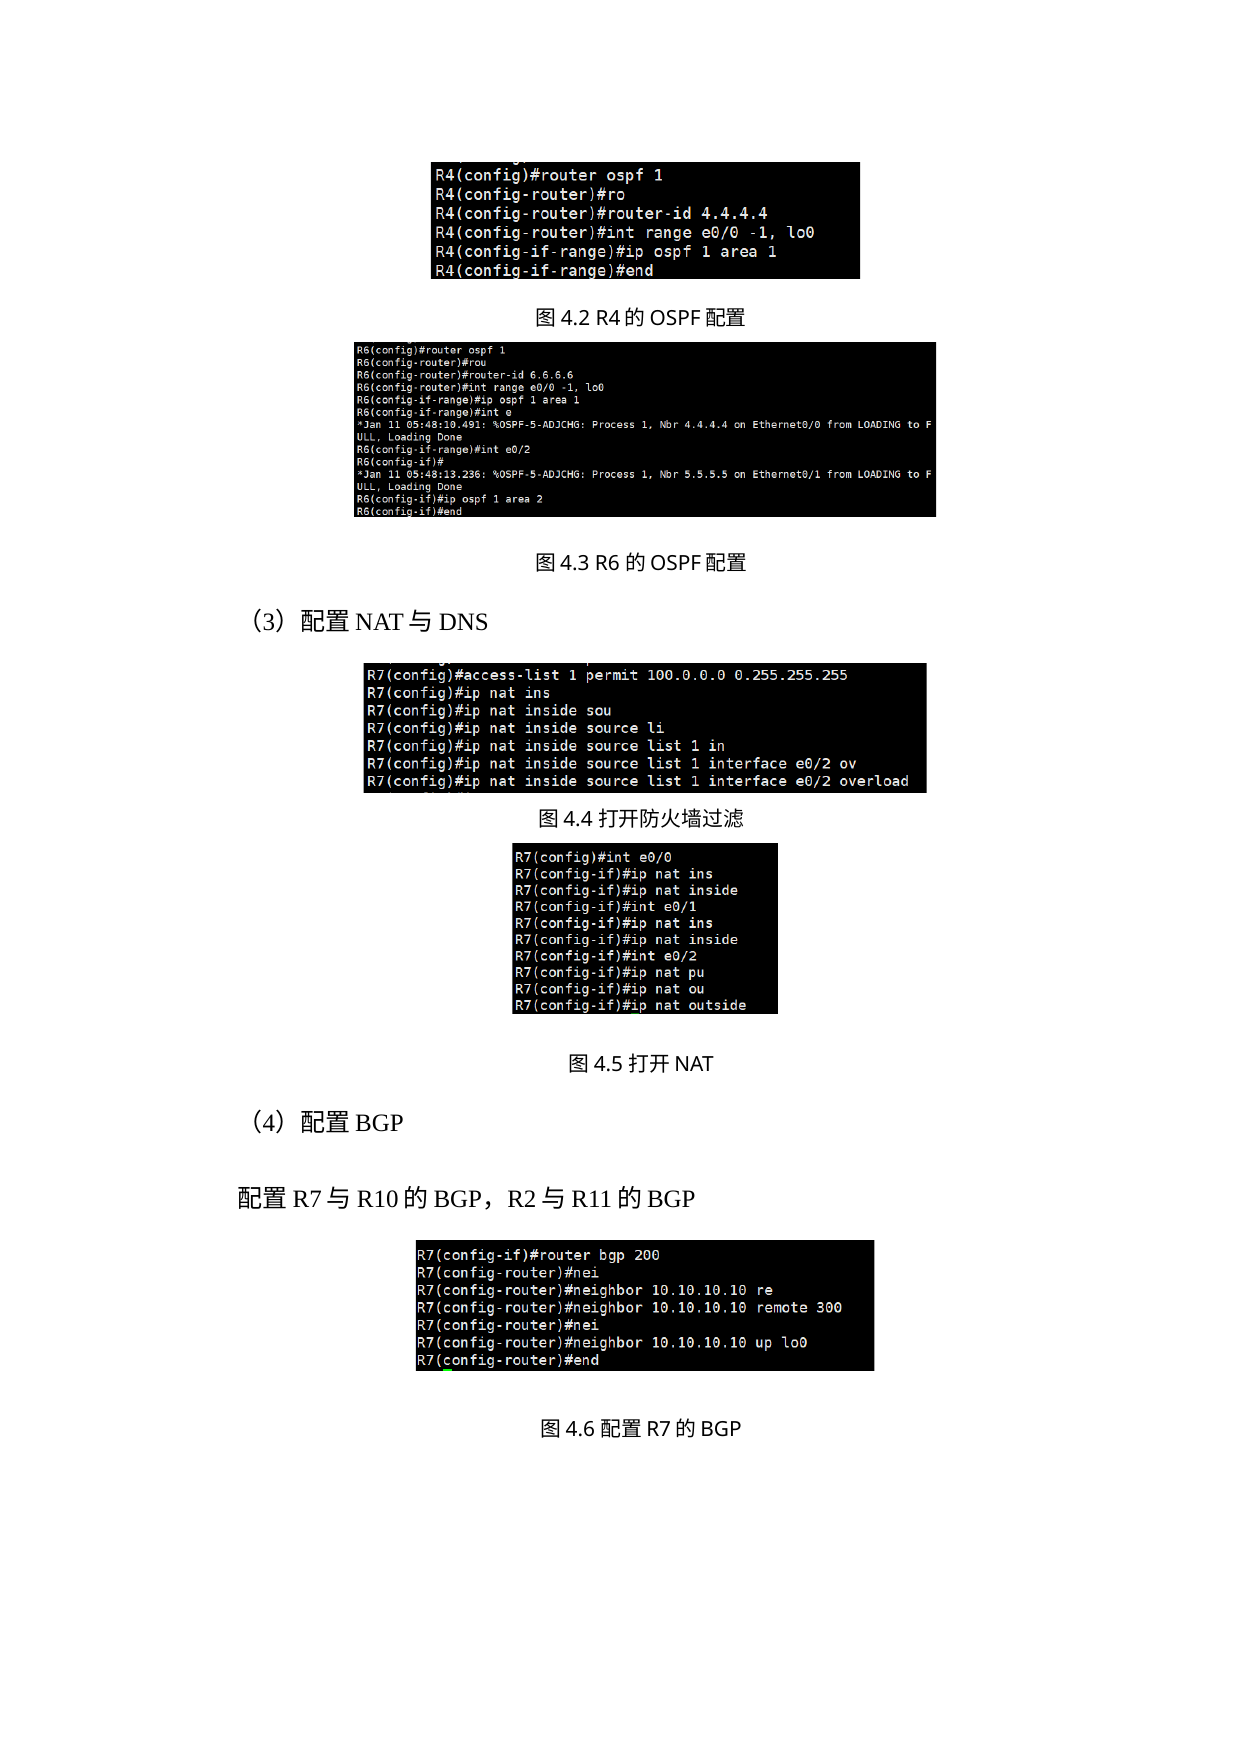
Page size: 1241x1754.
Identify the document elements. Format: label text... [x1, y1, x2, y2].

text 配置R7与R10的BGP，R2与R11的BGP [187, 1164, 1053, 1229]
picture [363, 663, 927, 793]
text 图4.4 打开防火墙过滤 [187, 802, 1053, 834]
text 图4.5 打开NAT [187, 1047, 1053, 1079]
text 图4.6 配置R7的BGP [187, 1411, 1053, 1443]
picture [430, 162, 861, 279]
picture [415, 1240, 875, 1371]
text （4）配置BGP [187, 1088, 1053, 1153]
picture [512, 843, 778, 1014]
text 图4.2 R4的OSPF配置 [187, 301, 1053, 333]
text 图4.3 R6 的OSPF配置 [187, 546, 1053, 578]
text （3）配置NAT与DNS [187, 587, 1053, 652]
picture [354, 342, 937, 517]
